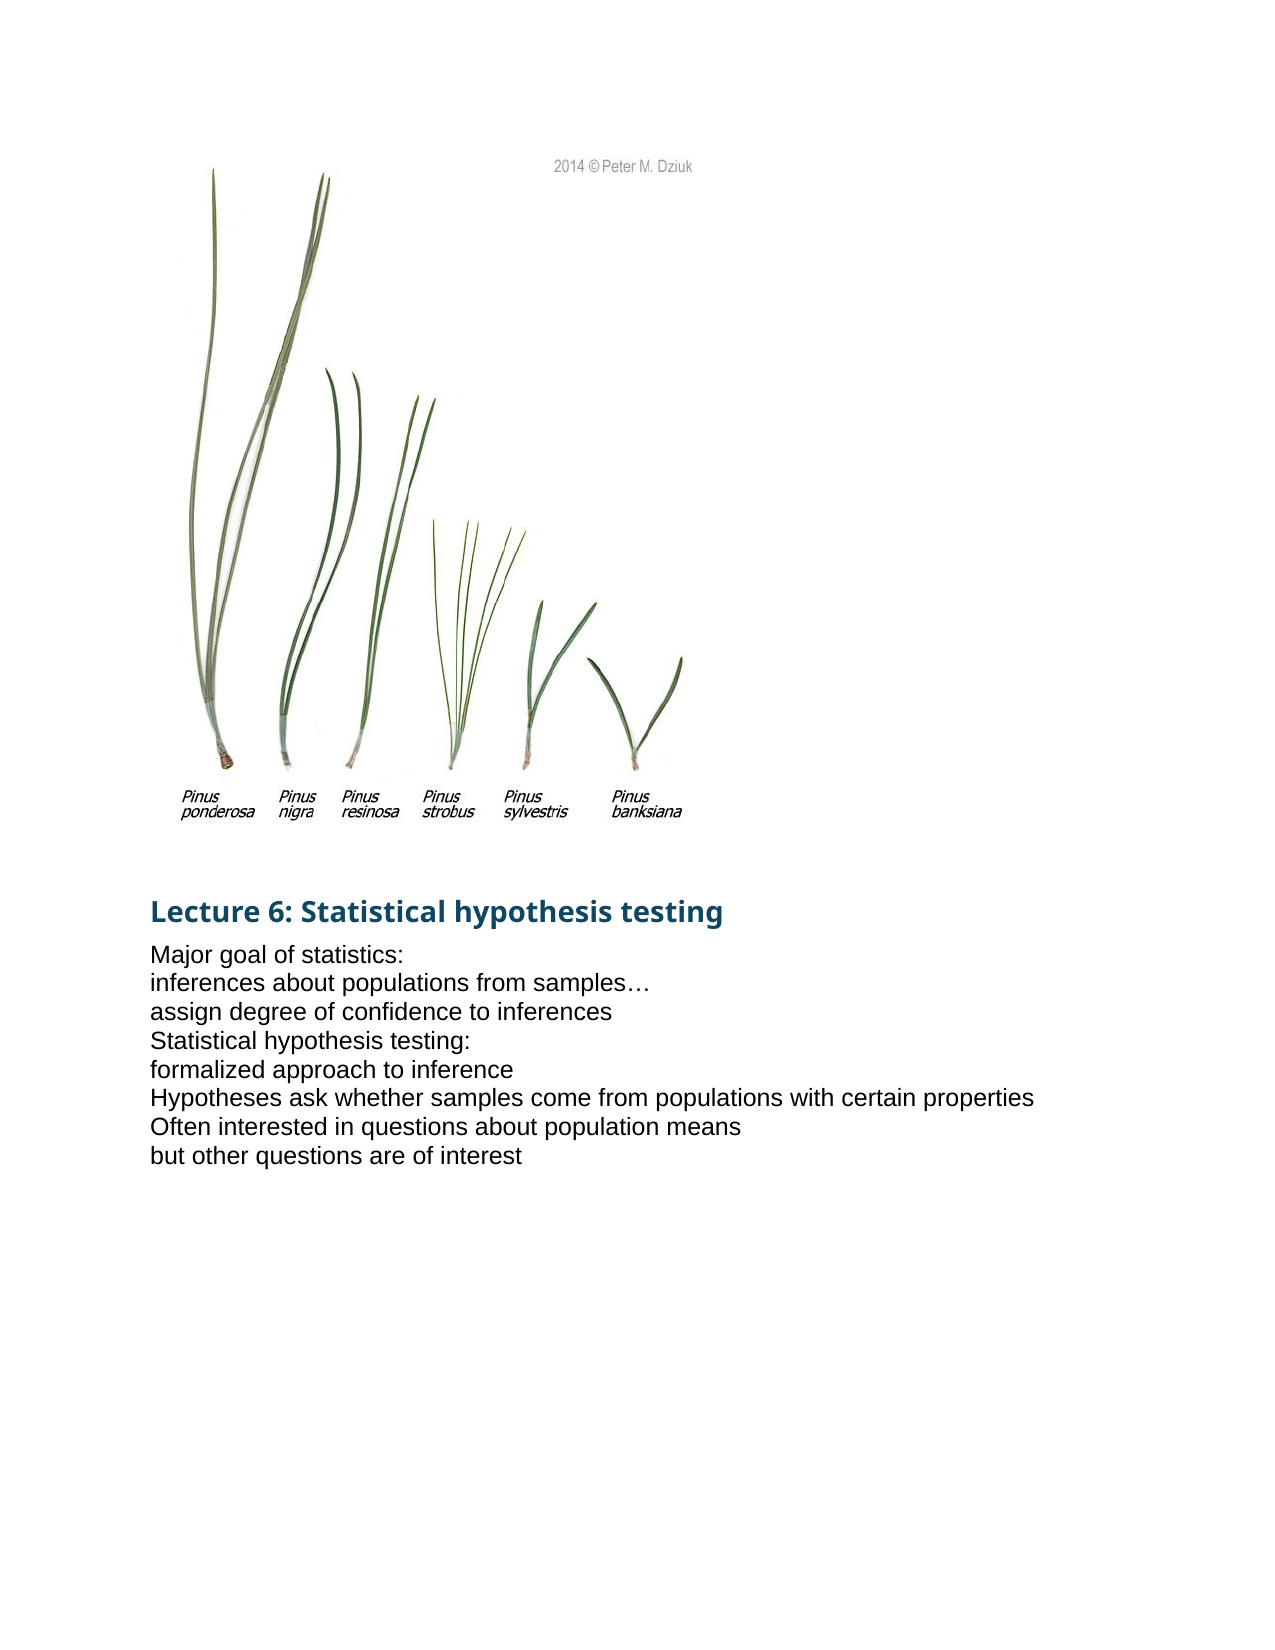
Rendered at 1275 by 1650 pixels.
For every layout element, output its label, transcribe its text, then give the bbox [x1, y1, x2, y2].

picture [168, 150, 697, 855]
subtitle Lecture 6: Statistical hypothesis testing [150, 892, 1125, 931]
